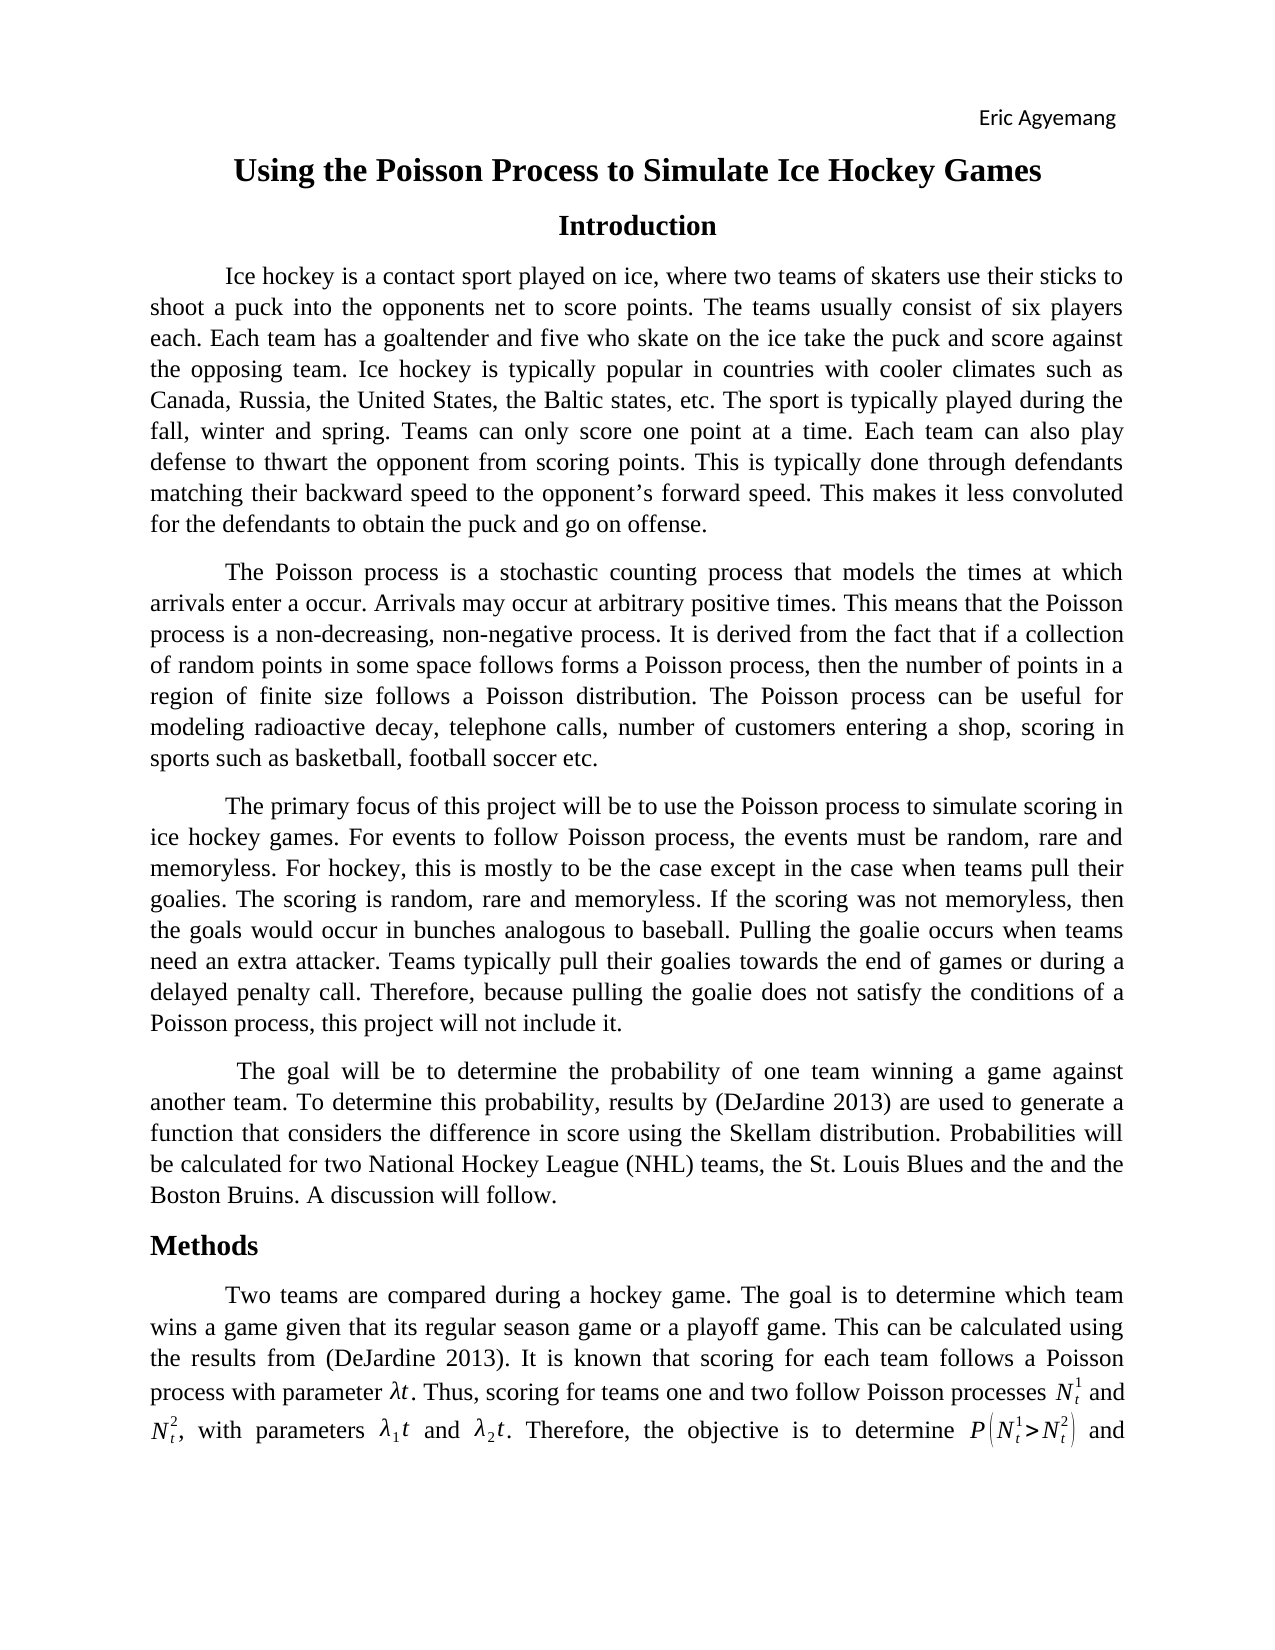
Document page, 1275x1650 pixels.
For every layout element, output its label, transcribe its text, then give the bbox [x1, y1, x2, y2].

text The primary focus of this project will be to use the Poisson process to simulate scoring in ice hockey games. For events to follow Poisson process, the events must be random, rare and memoryless. For hockey, this is mostly to be the case except in the case when teams pull their goalies. The scoring is random, rare and memoryless. If the scoring was not memoryless, then the goals would occur in bunches analogous to baseball. Pulling the goalie occurs when teams need an extra attacker. Teams typically pull their goalies towards the end of games or during a delayed penalty call. Therefore, because pulling the goalie does not satisfy the conditions of a Poisson process, this project will not include it. [150, 791, 1125, 1037]
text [150, 1281, 1125, 1449]
text Introduction [150, 208, 1125, 242]
text The goal will be to determine the probability of one team winning a game against another team. To determine this probability, results by (DeJardine 2013) are used to generate a function that considers the difference in score using the Skellam distribution. Probabilities will be calculated for two National Hockey League (NHL) teams, the St. Louis Blues and the and the Boston Bruins. A discussion will follow. [150, 1056, 1125, 1209]
text The Poisson process is a stochastic counting process that models the times at which arrivals enter a occur. Arrivals may occur at arbitrary positive times. This means that the Poisson process is a non-decreasing, non-negative process. It is derived from the fact that if a collection of random points in some space follows forms a Poisson process, then the number of points in a region of finite size follows a Poisson distribution. The Poisson process can be useful for modeling radioactive decay, telephone calls, number of customers entering a shop, scoring in sports such as basketball, football soccer etc. [150, 557, 1125, 772]
text Methods [150, 1228, 1125, 1261]
text Using the Poisson Process to Simulate Ice Hockey Games [150, 150, 1125, 188]
text Ice hockey is a contact sport played on ice, where two teams of skaters use their sticks to shoot a puck into the opponents net to score points. The teams usually consist of six players each. Each team has a goaltender and five who skate on the ice take the puck and score against the opposing team. Ice hockey is typically popular in countries with cooler climates such as Canada, Russia, the United States, the Baltic states, etc. The sport is typically played during the fall, winter and spring. Teams can only score one point at a time. Each team can also play defense to thwart the opponent from scoring points. This is typically done through defendants matching their backward speed to the opponent’s forward speed. This makes it less convoluted for the defendants to obtain the puck and go on offense. [150, 261, 1125, 538]
